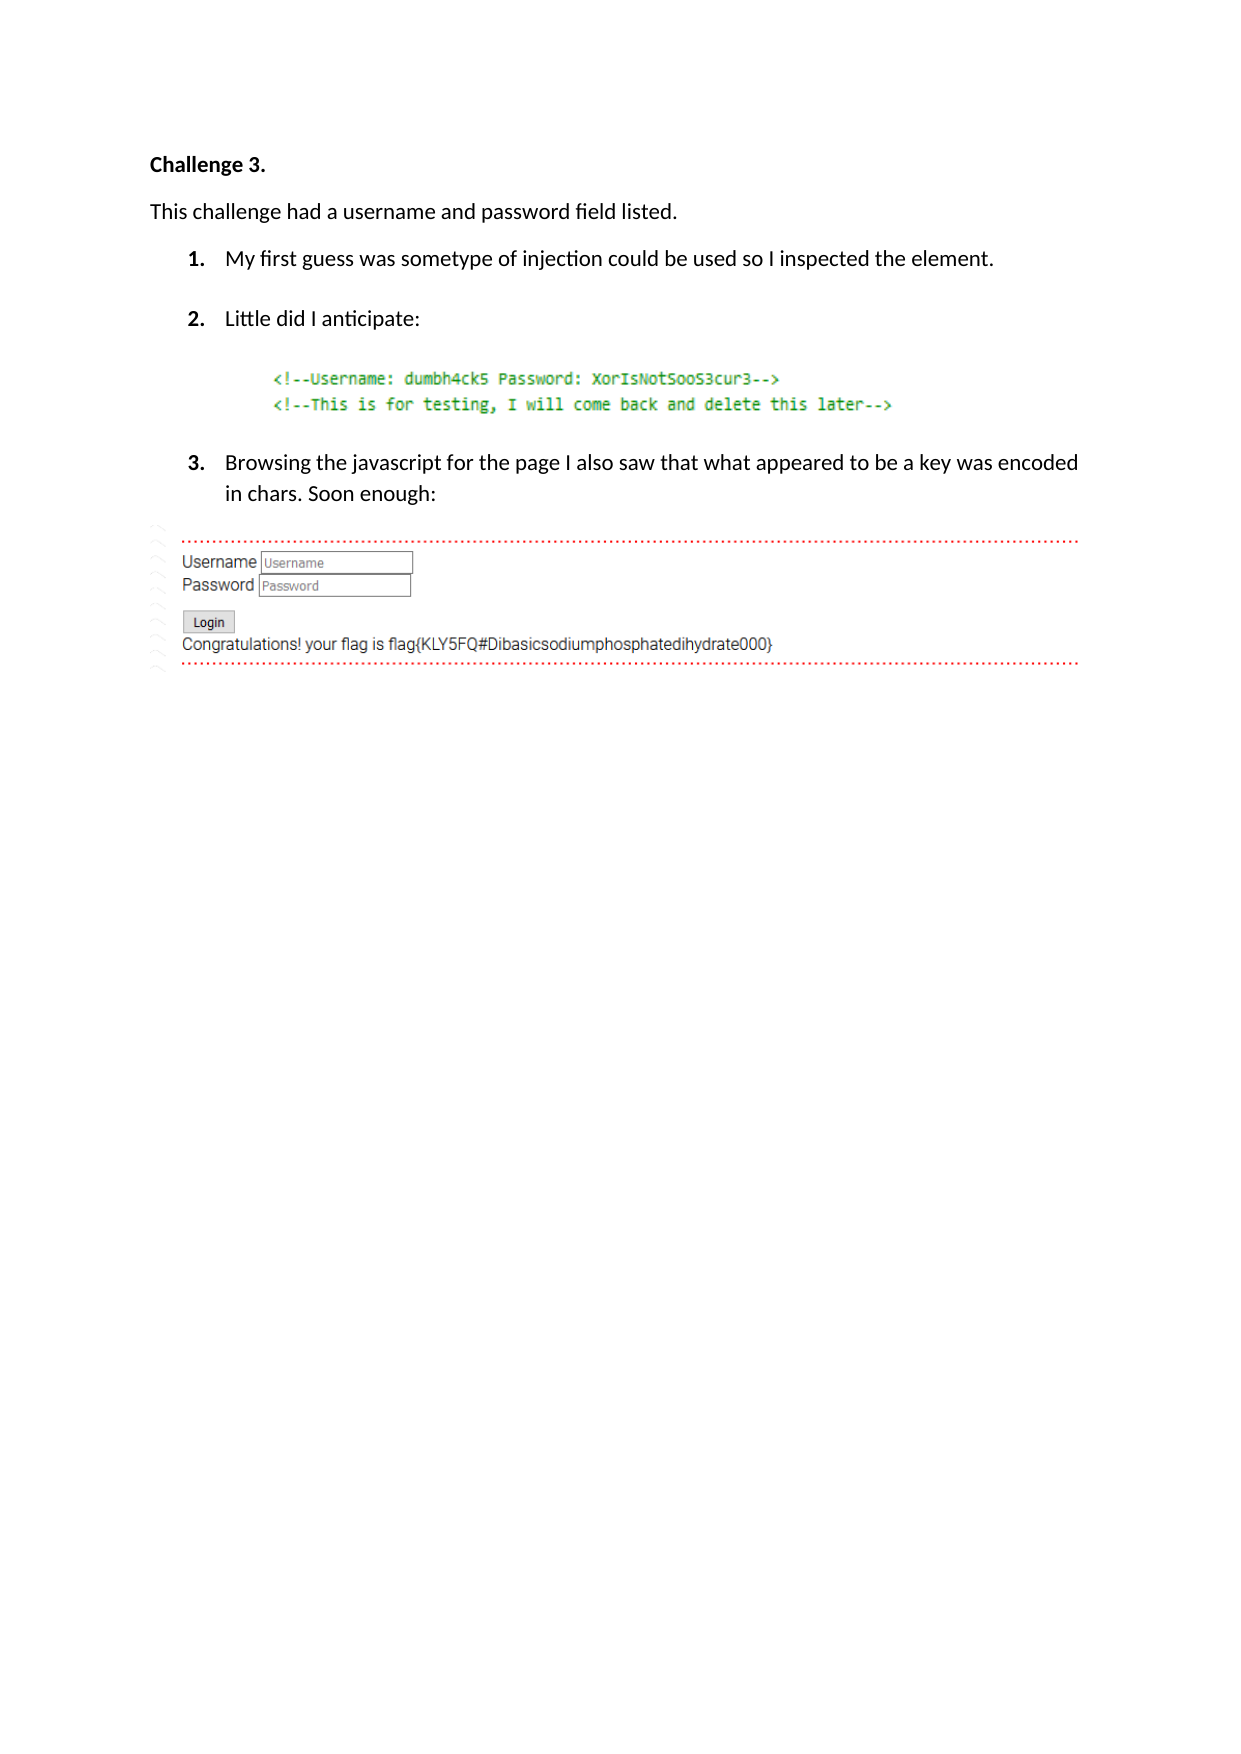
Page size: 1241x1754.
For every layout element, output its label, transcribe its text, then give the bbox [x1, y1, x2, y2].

text This challenge had a username and password field listed. [150, 197, 1090, 225]
list My first guess was sometype of injection could be used so I inspected the element. [187, 244, 1090, 272]
list Little did I anticipate: [187, 304, 1090, 332]
picture [225, 364, 1019, 417]
text Challenge 3. [150, 150, 1090, 178]
list Browsing the javascript for the page I also saw that what appeared to be a key was encoded in chars. Soon enough: [187, 448, 1090, 507]
picture [150, 525, 1091, 675]
